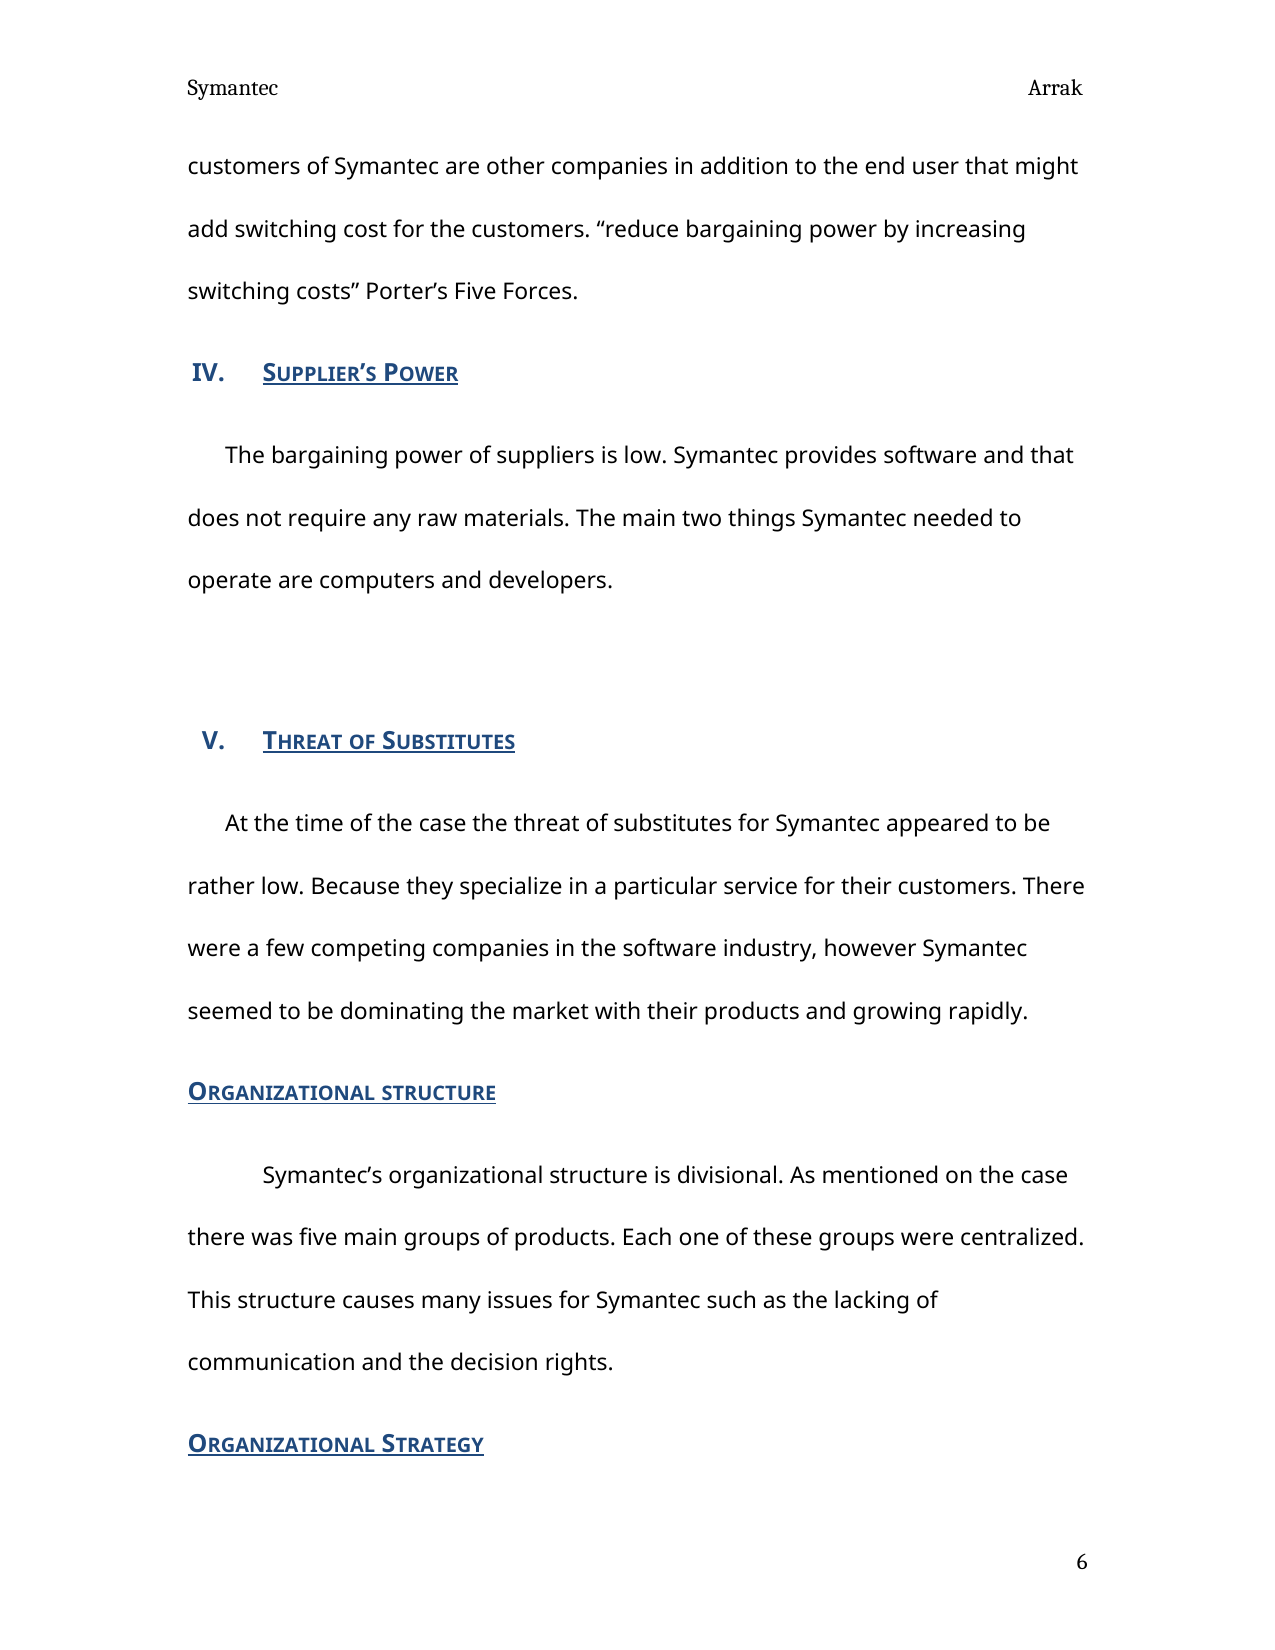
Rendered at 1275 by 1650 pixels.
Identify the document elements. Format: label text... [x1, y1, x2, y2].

text Organizational Strategy [187, 1425, 1087, 1459]
list Threat of Substitutes [225, 722, 1087, 756]
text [187, 150, 1087, 306]
text The bargaining power of suppliers is low. Symantec provides software and that does not require any raw materials. The main two things Symantec needed to operate are computers and developers. [187, 439, 1087, 595]
text Organizational structure [187, 1074, 1087, 1108]
text Symantec’s organizational structure is divisional. As mentioned on the case there was five main groups of products. Each one of these groups were centralized. This structure causes many issues for Symantec such as the lacking of communication and the decision rights. [187, 1158, 1087, 1377]
list Supplier’s Power [225, 354, 1087, 388]
text At the time of the case the threat of substitutes for Symantec appeared to be rather low. Because they specialize in a particular service for their customers. There were a few competing companies in the software industry, however Symantec seemed to be dominating the market with their products and growing rapidly. [187, 807, 1087, 1026]
